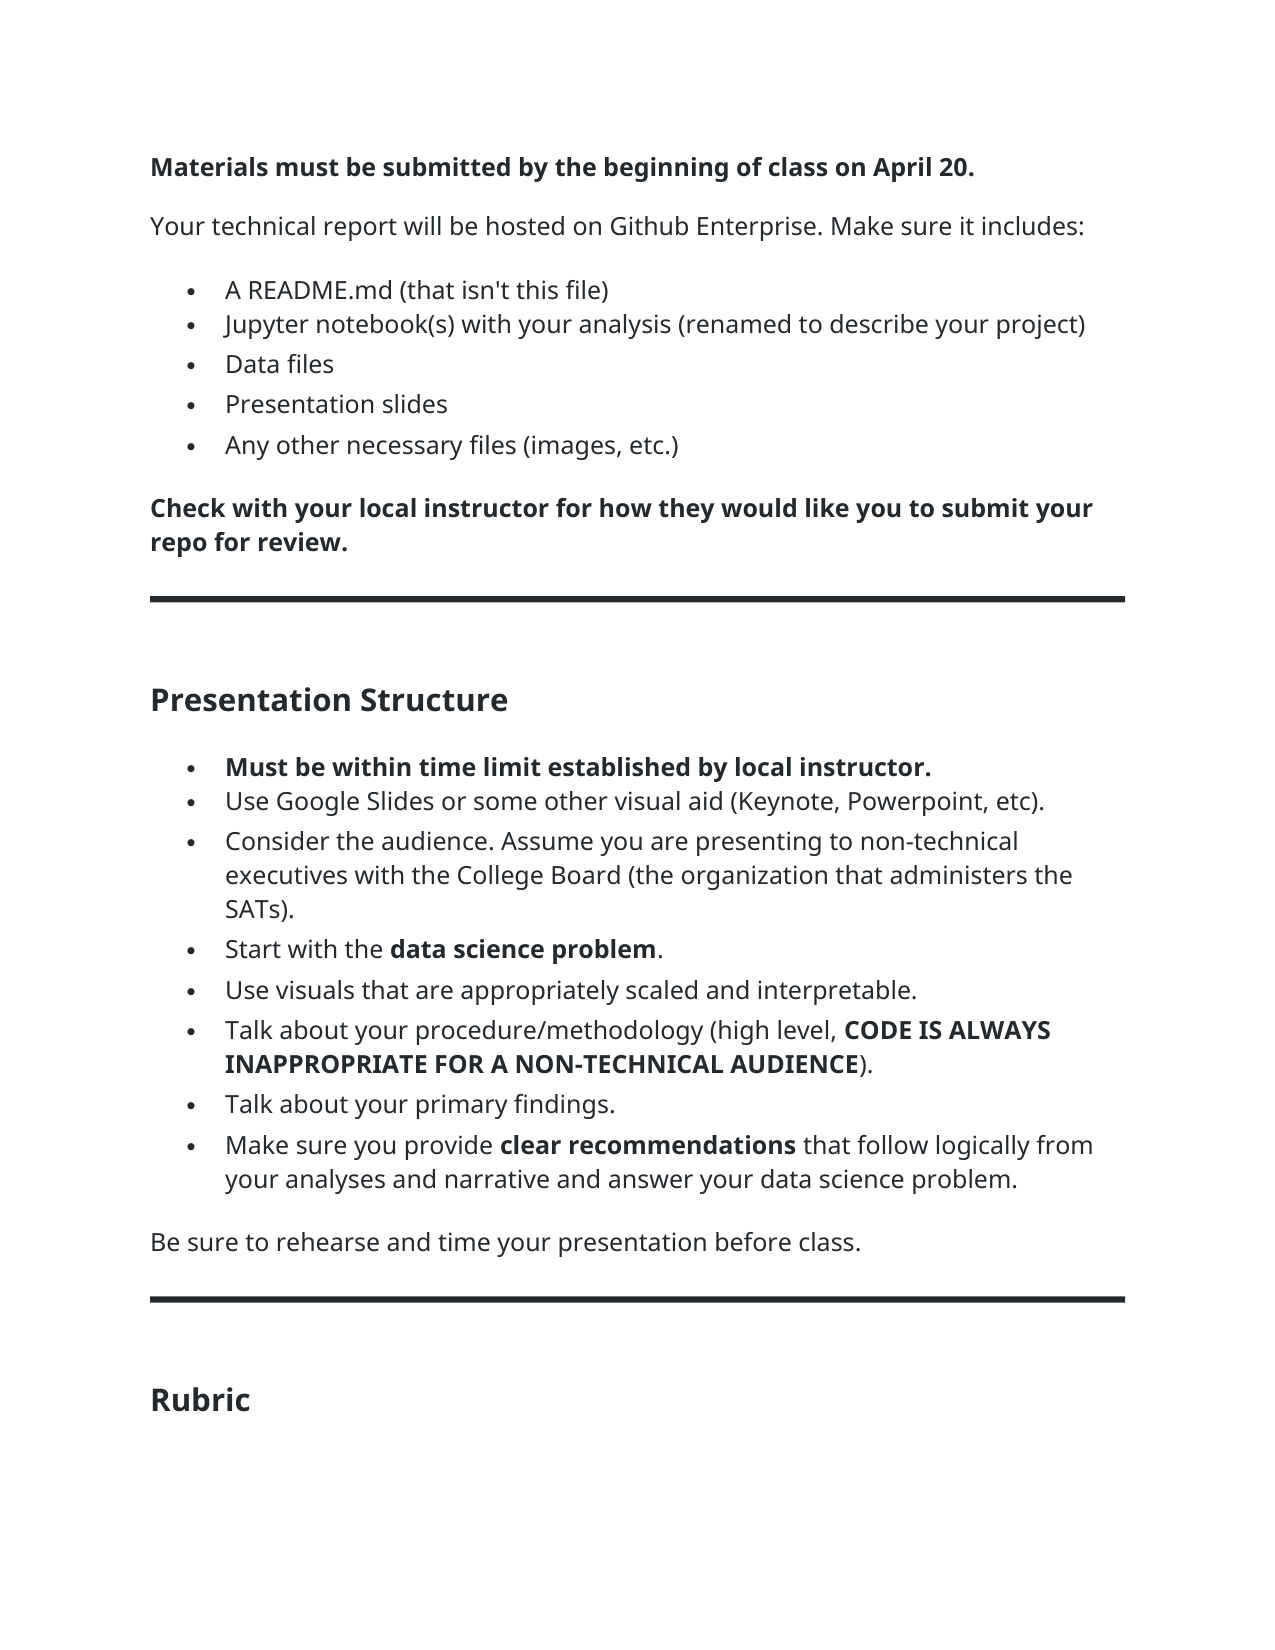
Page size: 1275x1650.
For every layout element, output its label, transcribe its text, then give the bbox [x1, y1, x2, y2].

list Use Google Slides or some other visual aid (Keynote, Powerpoint, etc). [187, 783, 1125, 817]
list Use visuals that are appropriately scaled and interpretable. [187, 972, 1125, 1006]
list Talk about your primary findings. [187, 1087, 1125, 1121]
list Must be within time limit established by local instructor. [187, 749, 1125, 783]
text Materials must be submitted by the beginning of class on April 20. [150, 150, 1125, 184]
text Rubric [150, 1378, 1125, 1420]
text Presentation Structure [150, 677, 1125, 720]
list Presentation slides [187, 387, 1125, 421]
list Data files [187, 347, 1125, 381]
list Make sure you provide clear recommendations that follow logically from your analyses and narrative and answer your data science problem. [187, 1127, 1125, 1196]
list A README.md (that isn't this file) [187, 272, 1125, 306]
text Your technical report will be hosted on Github Enterprise. Make sure it includes: [150, 209, 1125, 243]
text Be sure to rehearse and time your presentation before class. [150, 1225, 1125, 1259]
text Check with your local instructor for how they would like you to submit your repo for review. [150, 491, 1125, 559]
list Talk about your procedure/methodology (high level, CODE IS ALWAYS INAPPROPRIATE FOR A NON-TECHNICAL AUDIENCE). [187, 1013, 1125, 1081]
list Any other necessary files (images, etc.) [187, 427, 1125, 461]
list Start with the data science problem. [187, 932, 1125, 966]
list Consider the audience. Assume you are presenting to non-technical executives with the College Board (the organization that administers the SATs). [187, 824, 1125, 926]
list Jupyter notebook(s) with your analysis (renamed to describe your project) [187, 306, 1125, 340]
